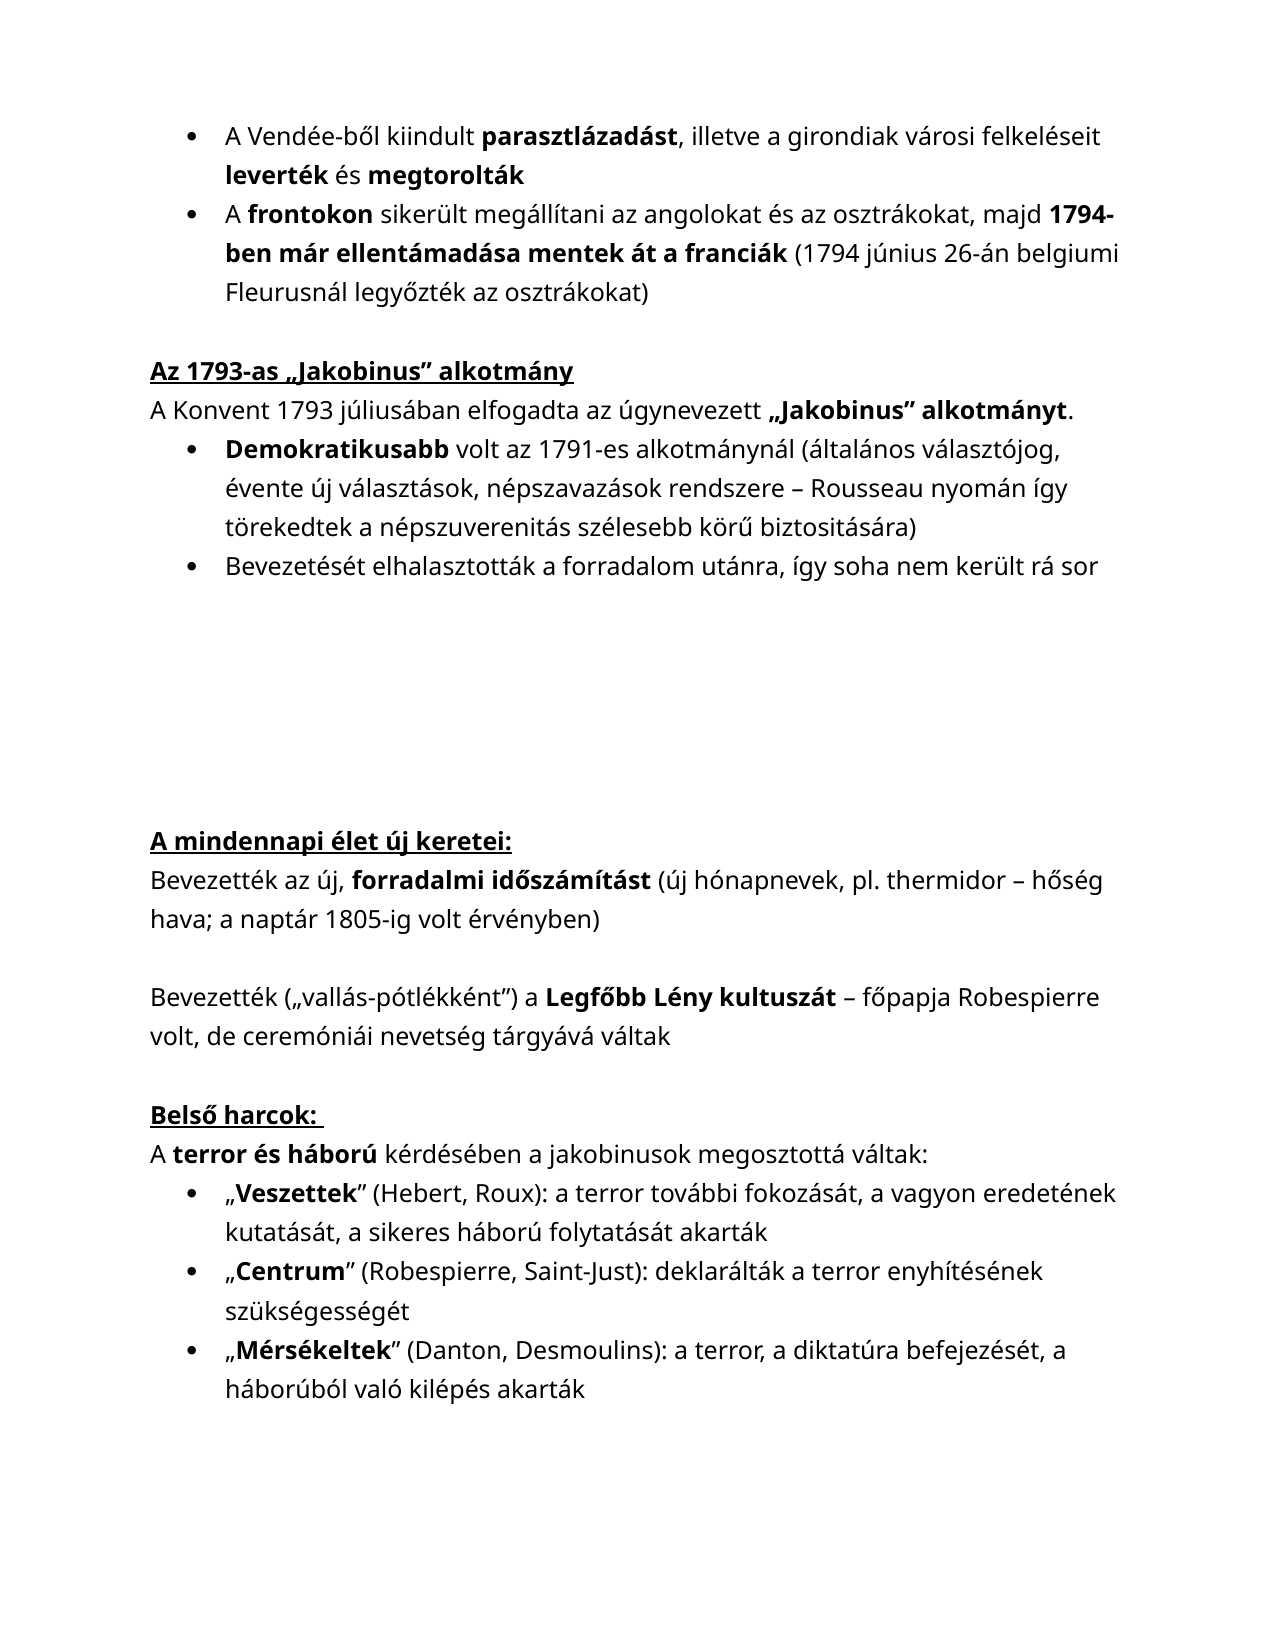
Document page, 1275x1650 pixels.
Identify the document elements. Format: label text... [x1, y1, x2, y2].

list Bevezetését elhalasztották a forradalom utánra, így soha nem került rá sor [187, 549, 1125, 583]
list „Veszettek” (Hebert, Roux): a terror további fokozását, a vagyon eredetének kutatását, a sikeres háború folytatását akarták [187, 1176, 1125, 1249]
list A Vendée-ből kiindult parasztlázadást, illetve a girondiak városi felkeléseit leverték és megtorolták [187, 118, 1125, 191]
list „Mérsékeltek” (Danton, Desmoulins): a terror, a diktatúra befejezését, a háborúból való kilépés akarták [187, 1332, 1125, 1406]
text Belső harcok: [150, 1097, 1125, 1131]
list A frontokon sikerült megállítani az angolokat és az osztrákokat, majd 1794-ben már ellentámadása mentek át a franciák (1794 június 26-án belgiumi Fleurusnál legyőzték az osztrákokat) [187, 196, 1125, 309]
text A terror és háború kérdésében a jakobinusok megosztottá váltak: [150, 1136, 1125, 1171]
text Bevezették az új, forradalmi időszámítást (új hónapnevek, pl. thermidor – hőség hava; a naptár 1805-ig volt érvényben) [150, 862, 1125, 936]
text Az 1793-as „Jakobinus” alkotmány [150, 353, 1125, 387]
list „Centrum” (Robespierre, Saint-Just): deklarálták a terror enyhítésének szükségességét [187, 1254, 1125, 1327]
text A mindennapi élet új keretei: [150, 823, 1125, 857]
list Demokratikusabb volt az 1791-es alkotmánynál (általános választójog, évente új választások, népszavazások rendszere – Rousseau nyomán így törekedtek a népszuverenitás szélesebb körű biztositására) [187, 431, 1125, 544]
text Bevezették („vallás-pótlékként”) a Legfőbb Lény kultuszát – főpapja Robespierre volt, de ceremóniái nevetség tárgyává váltak [150, 980, 1125, 1053]
text A Konvent 1793 júliusában elfogadta az úgynevezett „Jakobinus” alkotmányt. [150, 392, 1125, 426]
